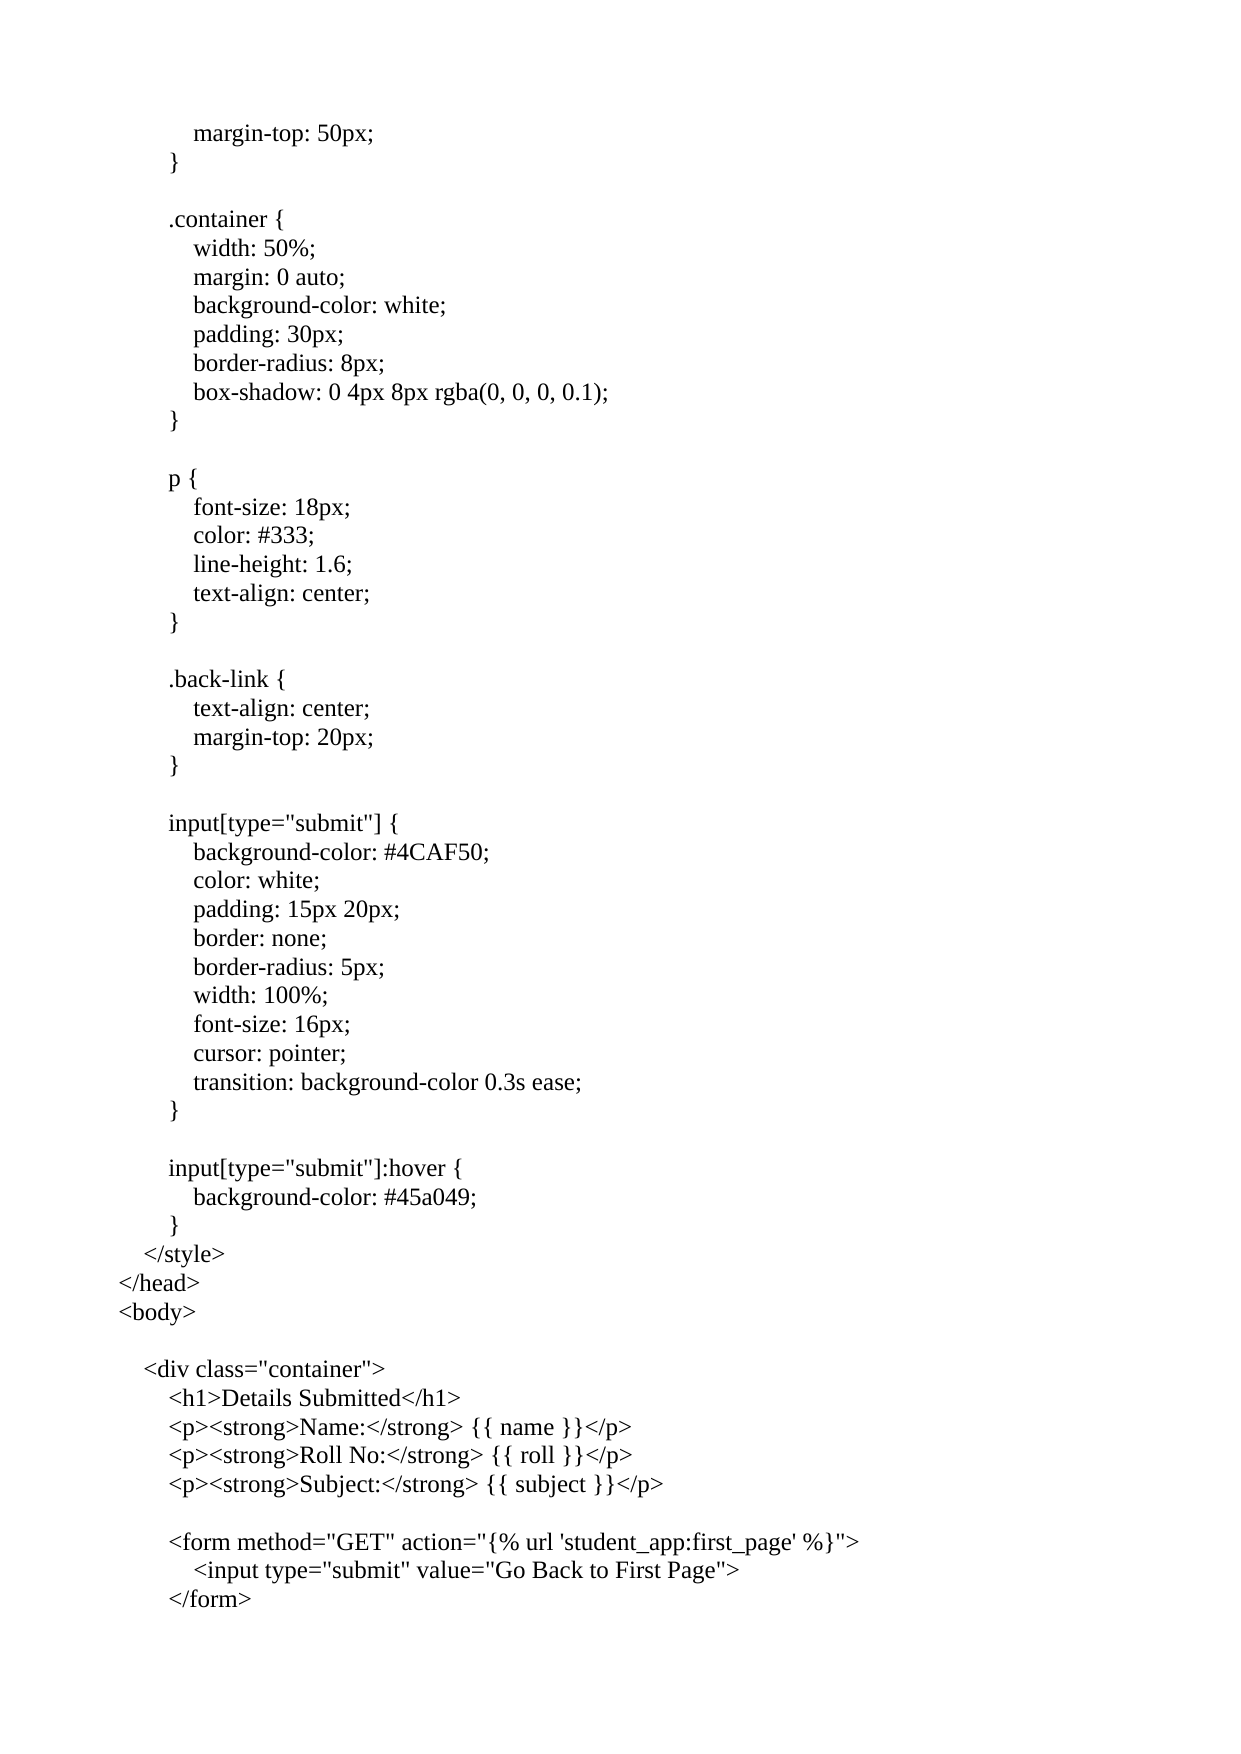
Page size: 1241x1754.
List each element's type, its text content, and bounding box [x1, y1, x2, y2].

text } [118, 1096, 1122, 1124]
text input[type="submit"]:hover { [118, 1153, 1122, 1182]
text border-radius: 5px; [118, 952, 1122, 981]
text border: none; [118, 923, 1122, 952]
text background-color: #4CAF50; [118, 837, 1122, 866]
text width: 100%; [118, 981, 1122, 1009]
text .back-link { [118, 664, 1122, 693]
text transition: background-color 0.3s ease; [118, 1067, 1122, 1096]
text <h1>Details Submitted</h1> [118, 1383, 1122, 1412]
text text-align: center; [118, 578, 1122, 607]
text color: white; [118, 866, 1122, 894]
text <div class="container"> [118, 1354, 1122, 1383]
text background-color: white; [118, 291, 1122, 319]
text padding: 30px; [118, 319, 1122, 348]
text </head> [118, 1268, 1122, 1297]
text border-radius: 8px; [118, 348, 1122, 377]
text <p><strong>Subject:</strong> {{ subject }}</p> [118, 1469, 1122, 1498]
text } [118, 607, 1122, 636]
text input[type="submit"] { [118, 808, 1122, 837]
text box-shadow: 0 4px 8px rgba(0, 0, 0, 0.1); [118, 377, 1122, 406]
text } [118, 1211, 1122, 1239]
text padding: 15px 20px; [118, 894, 1122, 923]
text margin: 0 auto; [118, 262, 1122, 291]
text <input type="submit" value="Go Back to First Page"> [118, 1556, 1122, 1584]
text </style> [118, 1239, 1122, 1268]
text width: 50%; [118, 233, 1122, 262]
text cursor: pointer; [118, 1038, 1122, 1067]
text margin-top: 50px; [118, 118, 1122, 147]
text } [118, 406, 1122, 434]
text <form method="GET" action="{% url 'student_app:first_page' %}"> [118, 1527, 1122, 1556]
text p { [118, 463, 1122, 492]
text } [118, 751, 1122, 779]
text } [118, 147, 1122, 176]
text <p><strong>Roll No:</strong> {{ roll }}</p> [118, 1441, 1122, 1469]
text .container { [118, 204, 1122, 233]
text <body> [118, 1297, 1122, 1326]
text margin-top: 20px; [118, 722, 1122, 751]
text text-align: center; [118, 693, 1122, 722]
text background-color: #45a049; [118, 1182, 1122, 1211]
text line-height: 1.6; [118, 549, 1122, 578]
text <p><strong>Name:</strong> {{ name }}</p> [118, 1412, 1122, 1441]
text </form> [118, 1584, 1122, 1613]
text font-size: 16px; [118, 1009, 1122, 1038]
text color: #333; [118, 521, 1122, 549]
text font-size: 18px; [118, 492, 1122, 521]
